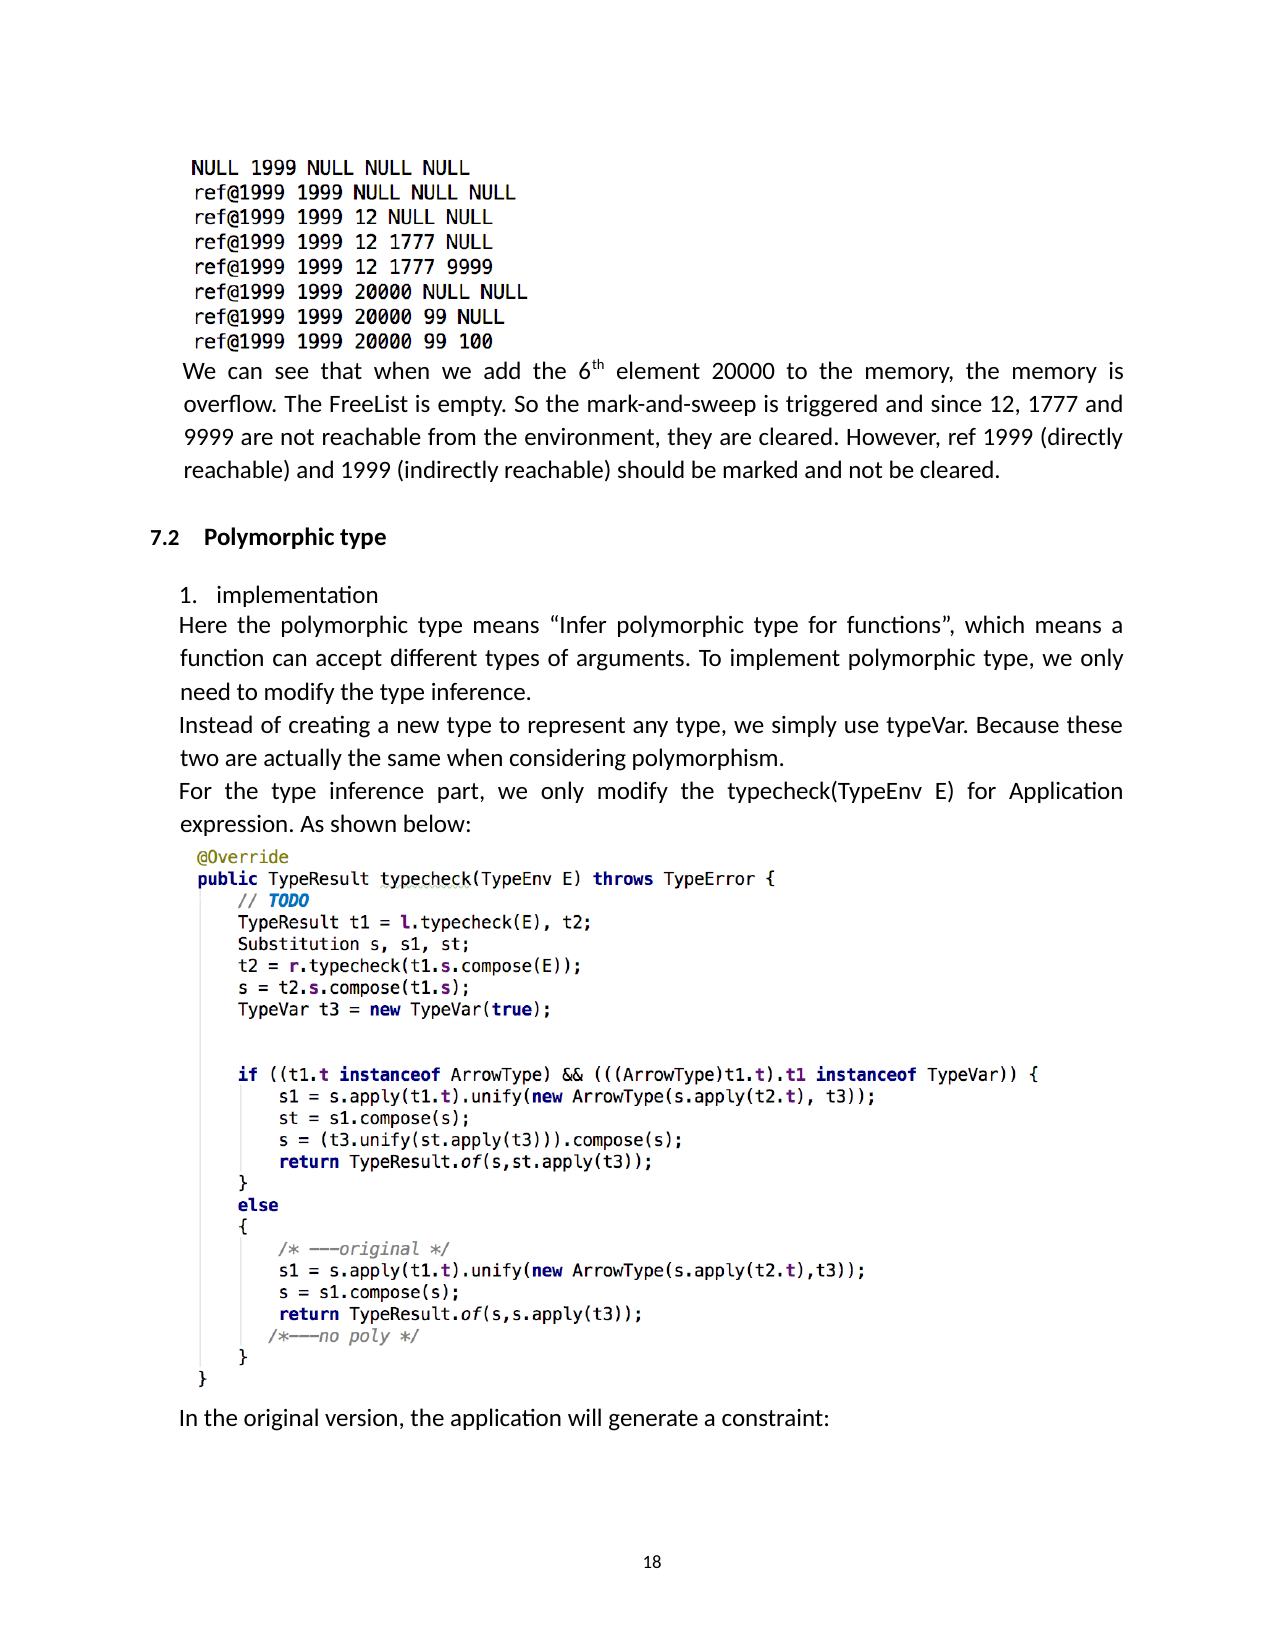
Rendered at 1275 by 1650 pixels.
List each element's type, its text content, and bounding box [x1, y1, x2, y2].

text Instead of creating a new type to represent any type, we simply use typeVar. Because these two are actually the same when considering polymorphism. [179, 709, 1125, 773]
picture [178, 841, 1076, 1401]
picture [182, 157, 542, 353]
text For the type inference part, we only modify the typecheck(TypeEnv E) for Application expression. As shown below: [179, 775, 1125, 839]
text We can see that when we add the 6th element 20000 to the memory, the memory is overflow. The FreeList is empty. So the mark-and-sweep is triggered and since 12, 1777 and 9999 are not reachable from the environment, they are cleared. However, ref 1999 (directly reachable) and 1999 (indirectly reachable) should be marked and not be cleared. [182, 355, 1125, 485]
text In the original version, the application will generate a constraint: [179, 1402, 1125, 1433]
subtitle Polymorphic type [150, 521, 1125, 551]
list implementation [179, 579, 1125, 609]
text Here the polymorphic type means “Infer polymorphic type for functions”, which means a function can accept different types of arguments. To implement polymorphic type, we only need to modify the type inference. [179, 609, 1125, 706]
